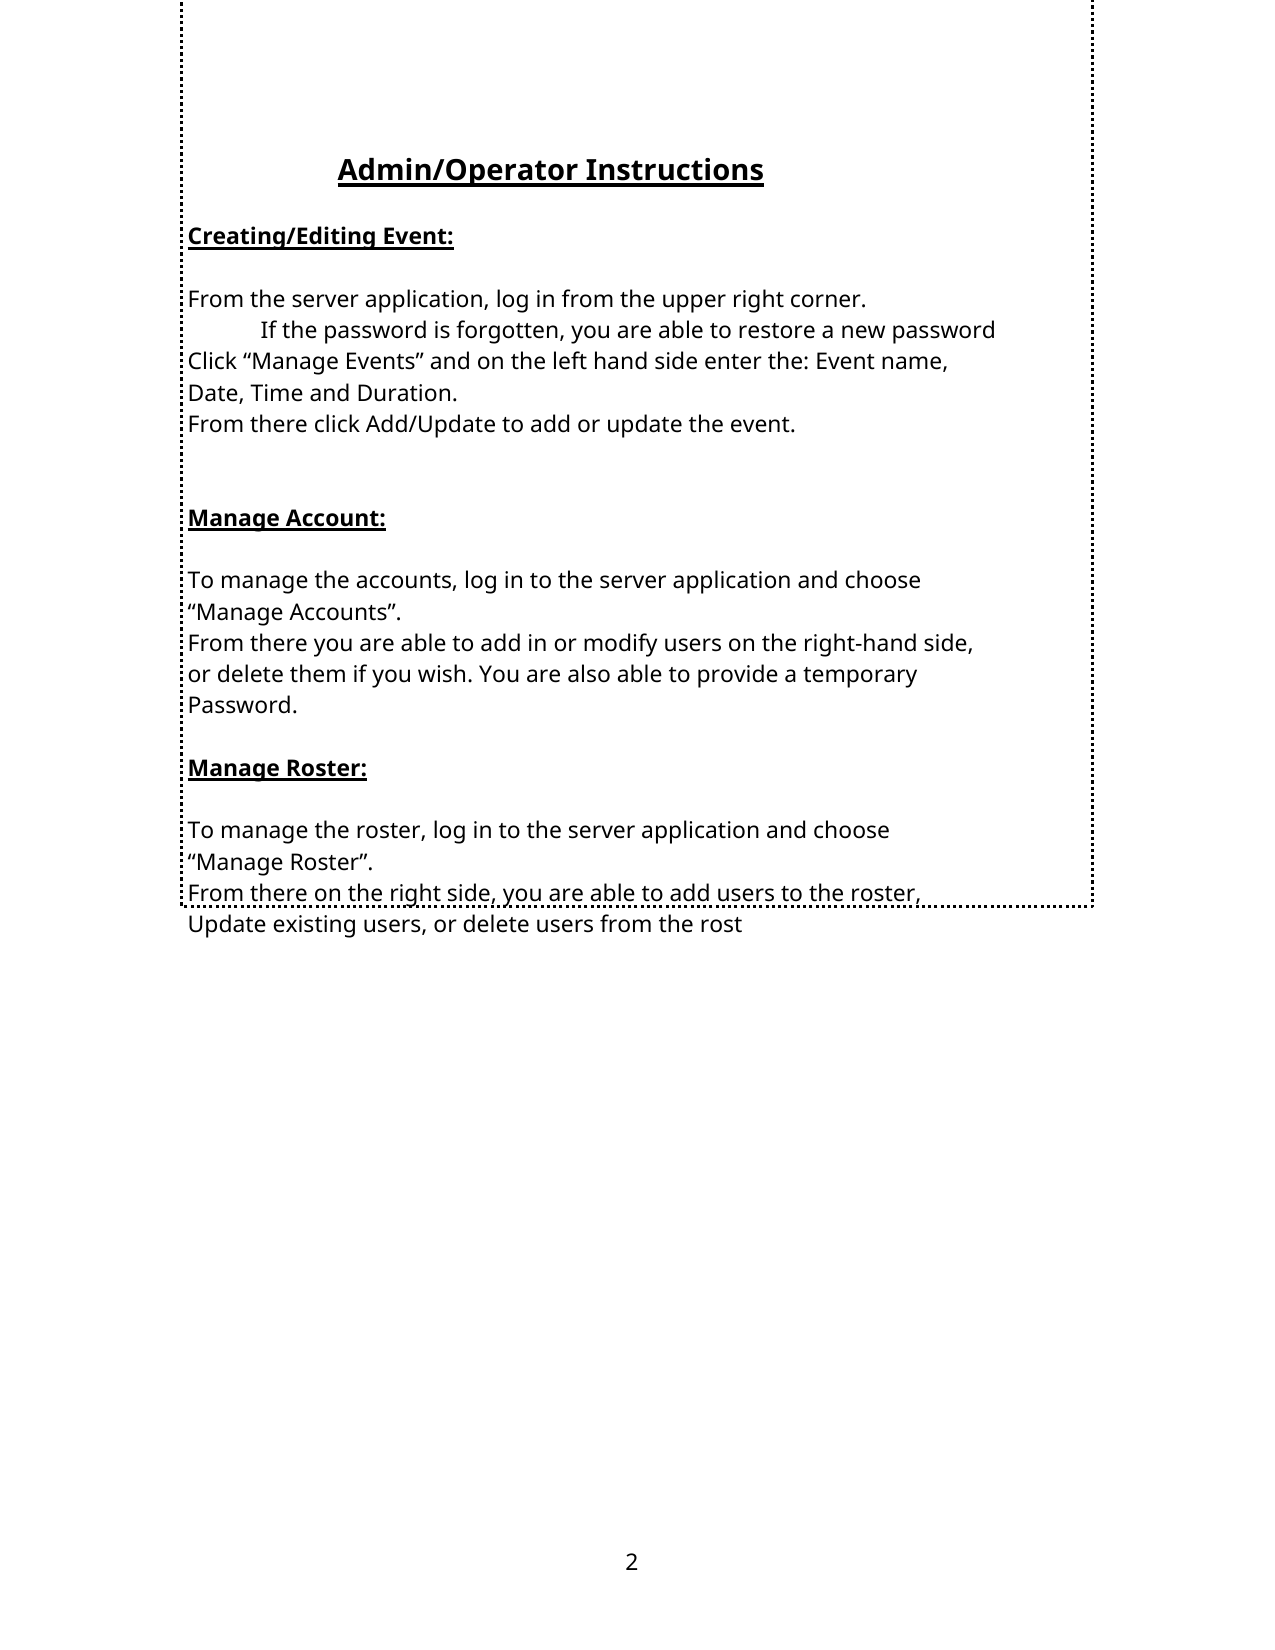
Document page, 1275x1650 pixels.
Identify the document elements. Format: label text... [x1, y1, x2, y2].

subtitle “Manage Accounts”. [187, 595, 1237, 627]
subtitle Update existing users, or delete users from the rost [187, 908, 1237, 939]
subtitle If the password is forgotten, you are able to restore a new password [187, 314, 1237, 345]
subtitle From there on the right side, you are able to add users to the roster, [187, 877, 1237, 908]
subtitle To manage the roster, log in to the server application and choose [187, 814, 1237, 845]
subtitle “Manage Roster”. [187, 845, 1237, 877]
subtitle Click “Manage Events” and on the left hand side enter the: Event name, [187, 345, 1237, 377]
subtitle From the server application, log in from the upper right corner. [187, 283, 1237, 314]
subtitle From there you are able to add in or modify users on the right-hand side, [187, 627, 1237, 658]
subtitle To manage the accounts, log in to the server application and choose [187, 564, 1237, 595]
subtitle From there click Add/Update to add or update the event. [187, 408, 1237, 439]
subtitle or delete them if you wish. You are also able to provide a temporary [187, 658, 1237, 689]
subtitle Manage Account: [187, 502, 1237, 533]
subtitle Manage Roster: [187, 752, 1237, 783]
subtitle Creating/Editing Event: [187, 220, 1237, 252]
subtitle Date, Time and Duration. [187, 377, 1237, 408]
subtitle Password. [187, 689, 1237, 720]
subtitle Admin/Operator Instructions [337, 150, 1237, 189]
